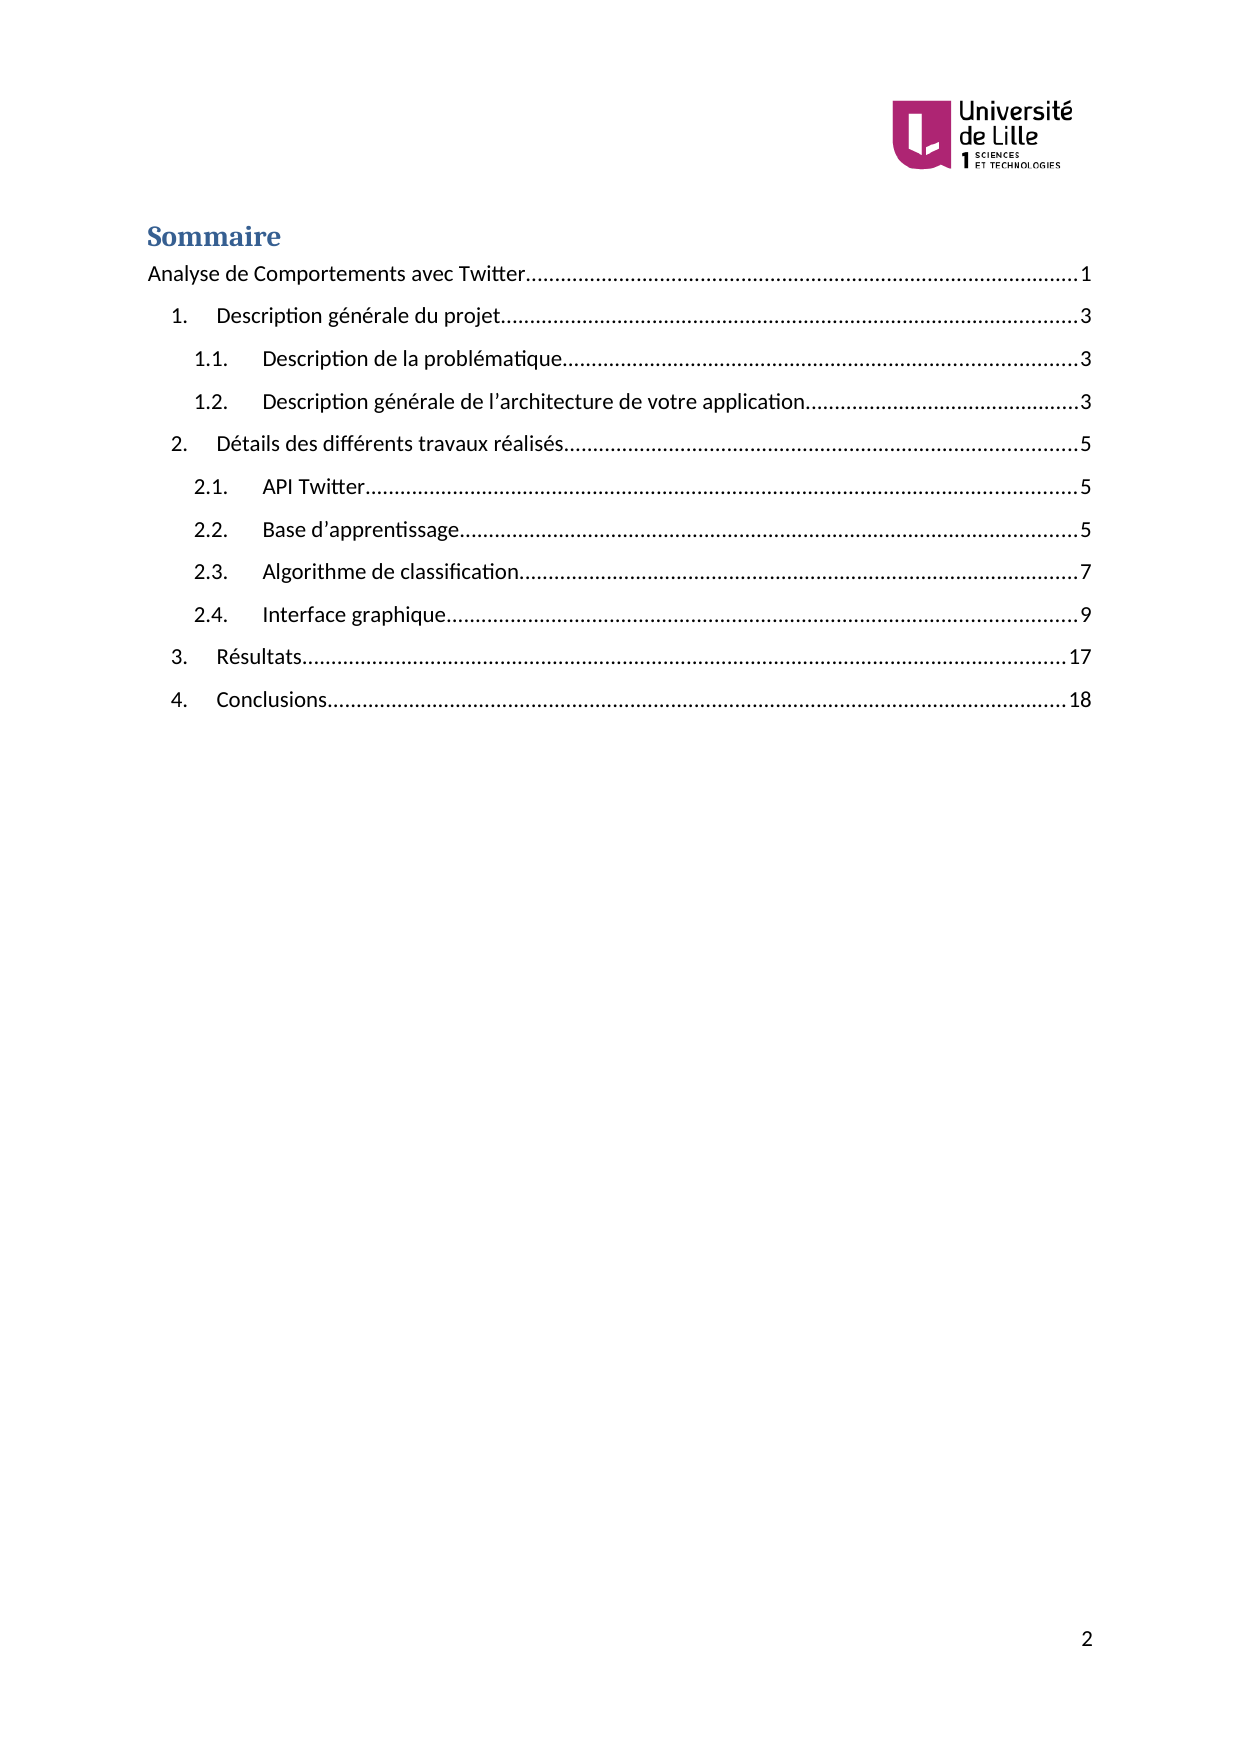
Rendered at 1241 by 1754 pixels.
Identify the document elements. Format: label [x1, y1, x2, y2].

picture [865, 73, 1093, 193]
